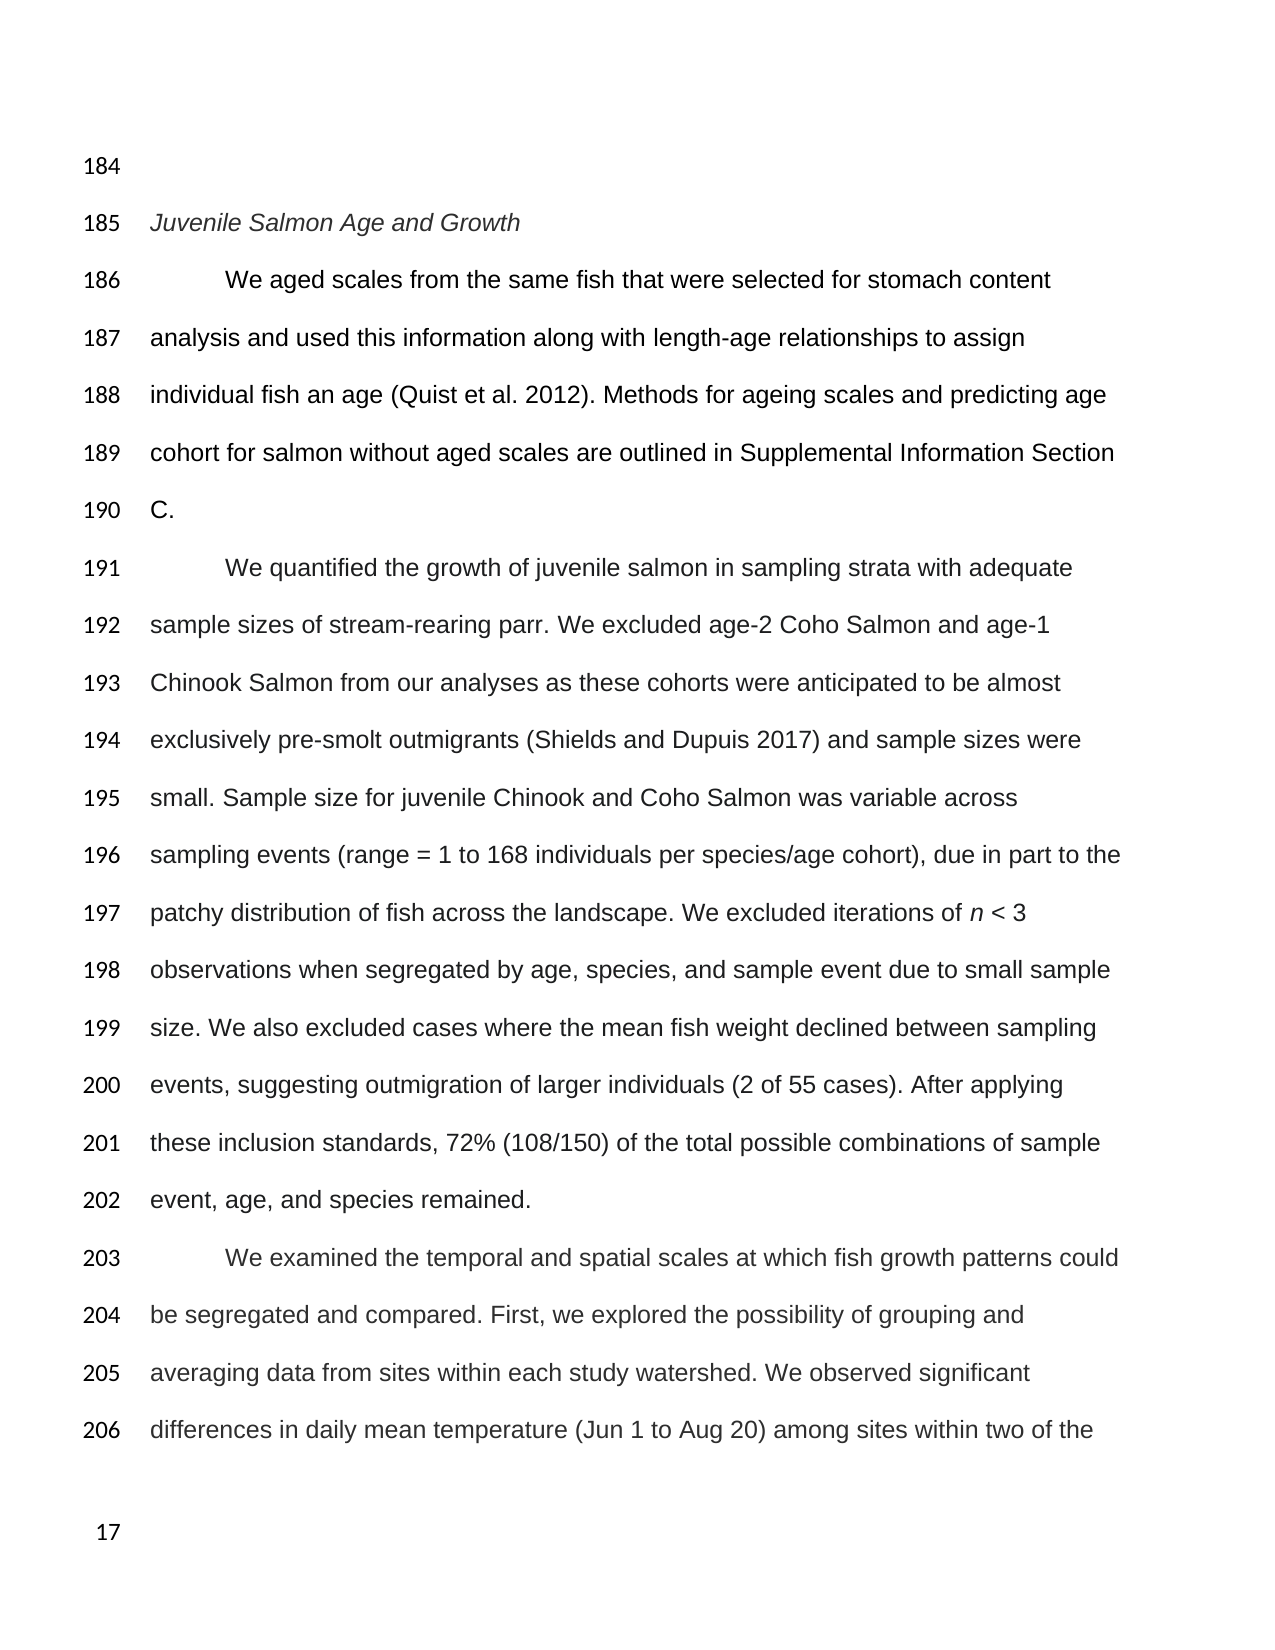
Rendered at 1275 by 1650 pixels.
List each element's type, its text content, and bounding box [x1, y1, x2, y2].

text We quantified the growth of juvenile salmon in sampling strata with adequate sample sizes of stream-rearing parr. We excluded age-2 Coho Salmon and age-1 Chinook Salmon from our analyses as these cohorts were anticipated to be almost exclusively pre-smolt outmigrants (Shields and Dupuis 2017) and sample sizes were small. Sample size for juvenile Chinook and Coho Salmon was variable across sampling events (range = 1 to 168 individuals per species/age cohort), due in part to the patchy distribution of fish across the landscape. We excluded iterations of n < 3 observations when segregated by age, species, and sample event due to small sample size. We also excluded cases where the mean fish weight declined between sampling events, suggesting outmigration of larger individuals (2 of 55 cases). After applying these inclusion standards, 72% (108/150) of the total possible combinations of sample event, age, and species remained. [150, 552, 1125, 1214]
text Juvenile Salmon Age and Growth [150, 207, 1125, 236]
text We aged scales from the same fish that were selected for stomach content analysis and used this information along with length-age relationships to assign individual fish an age (Quist et al. 2012). Methods for ageing scales and predicting age cohort for salmon without aged scales are outlined in Supplemental Information Section C. [150, 265, 1125, 524]
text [150, 1242, 1125, 1444]
